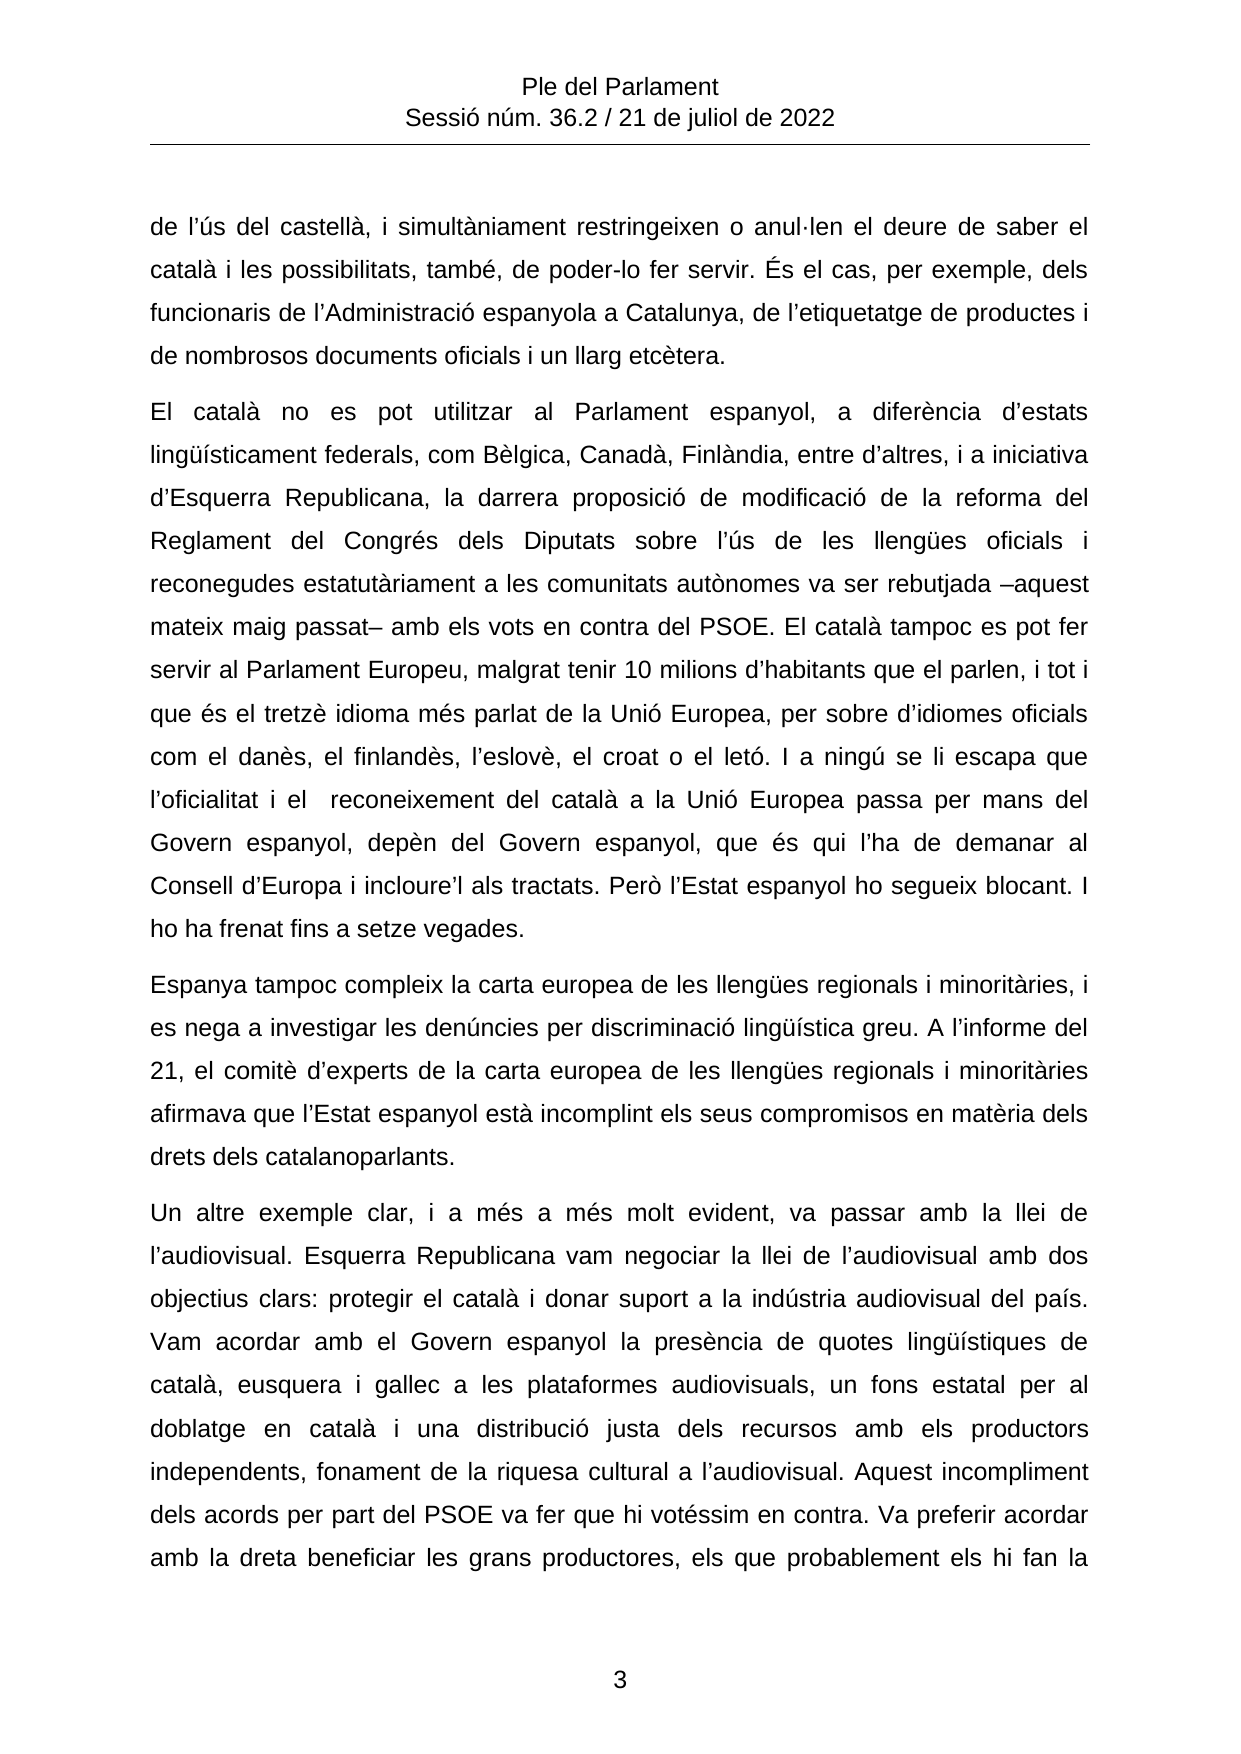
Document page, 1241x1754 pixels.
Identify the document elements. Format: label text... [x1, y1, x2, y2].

text Espanya tampoc compleix la carta europea de les llengües regionals i minoritàries, i es nega a investigar les denúncies per discriminació lingüística greu. A l’informe del 21, el comitè d’experts de la carta europea de les llengües regionals i minoritàries afirmava que l’Estat espanyol està incomplint els seus compromisos en matèria dels drets dels catalanoparlants. [150, 970, 1090, 1171]
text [150, 212, 1090, 370]
text El català no es pot utilitzar al Parlament espanyol, a diferència d’estats lingüísticament federals, com Bèlgica, Canadà, Finlàndia, entre d’altres, i a iniciativa d’Esquerra Republicana, la darrera proposició de modificació de la reforma del Reglament del Congrés dels Diputats sobre l’ús de les llengües oficials i reconegudes estatutàriament a les comunitats autònomes va ser rebutjada –aquest mateix maig passat– amb els vots en contra del PSOE. El català tampoc es pot fer servir al Parlament Europeu, malgrat tenir 10 milions d’habitants que el parlen, i tot i que és el tretzè idioma més parlat de la Unió Europea, per sobre d’idiomes oficials com el danès, el finlandès, l’eslovè, el croat o el letó. I a ningú se li escapa que l’oficialitat i el reconeixement del català a la Unió Europea passa per mans del Govern espanyol, depèn del Govern espanyol, que és qui l’ha de demanar al Consell d’Europa i incloure’l als tractats. Però l’Estat espanyol ho segueix blocant. I ho ha frenat fins a setze vegades. [150, 397, 1090, 943]
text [150, 1198, 1090, 1572]
